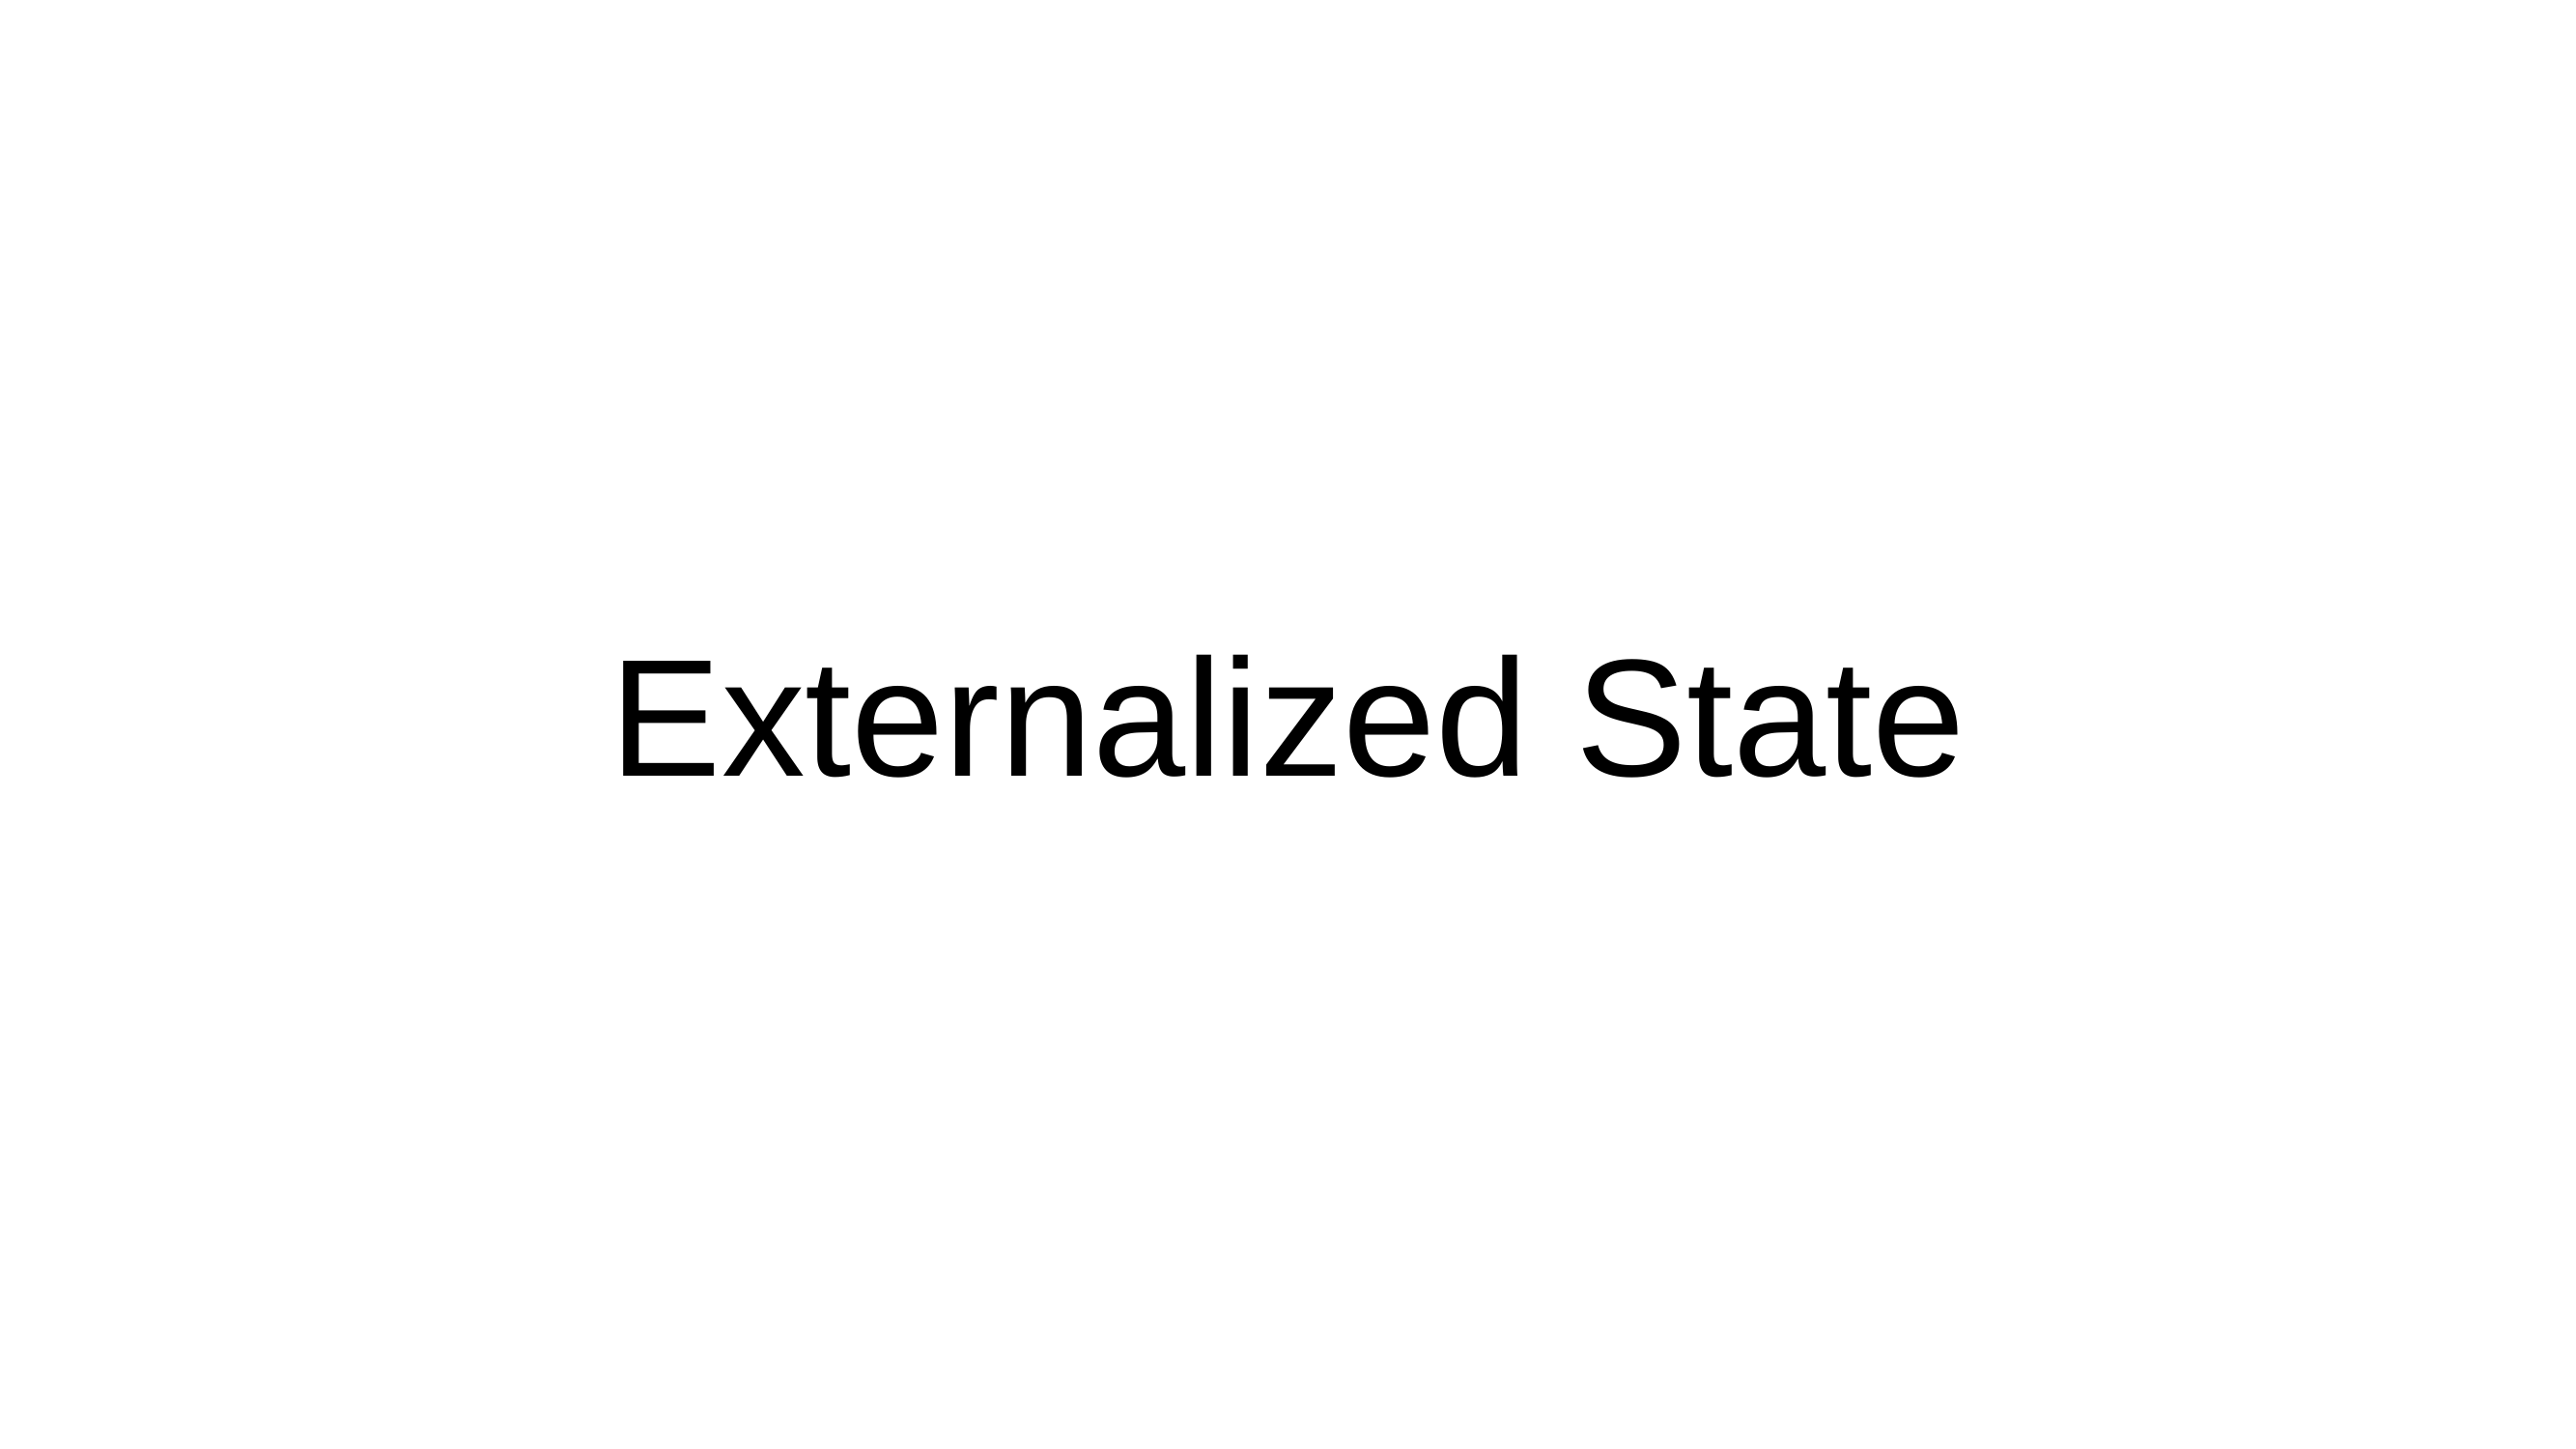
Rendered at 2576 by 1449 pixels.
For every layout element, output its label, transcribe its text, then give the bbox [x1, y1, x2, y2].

text Externalized State [346, 619, 2229, 811]
